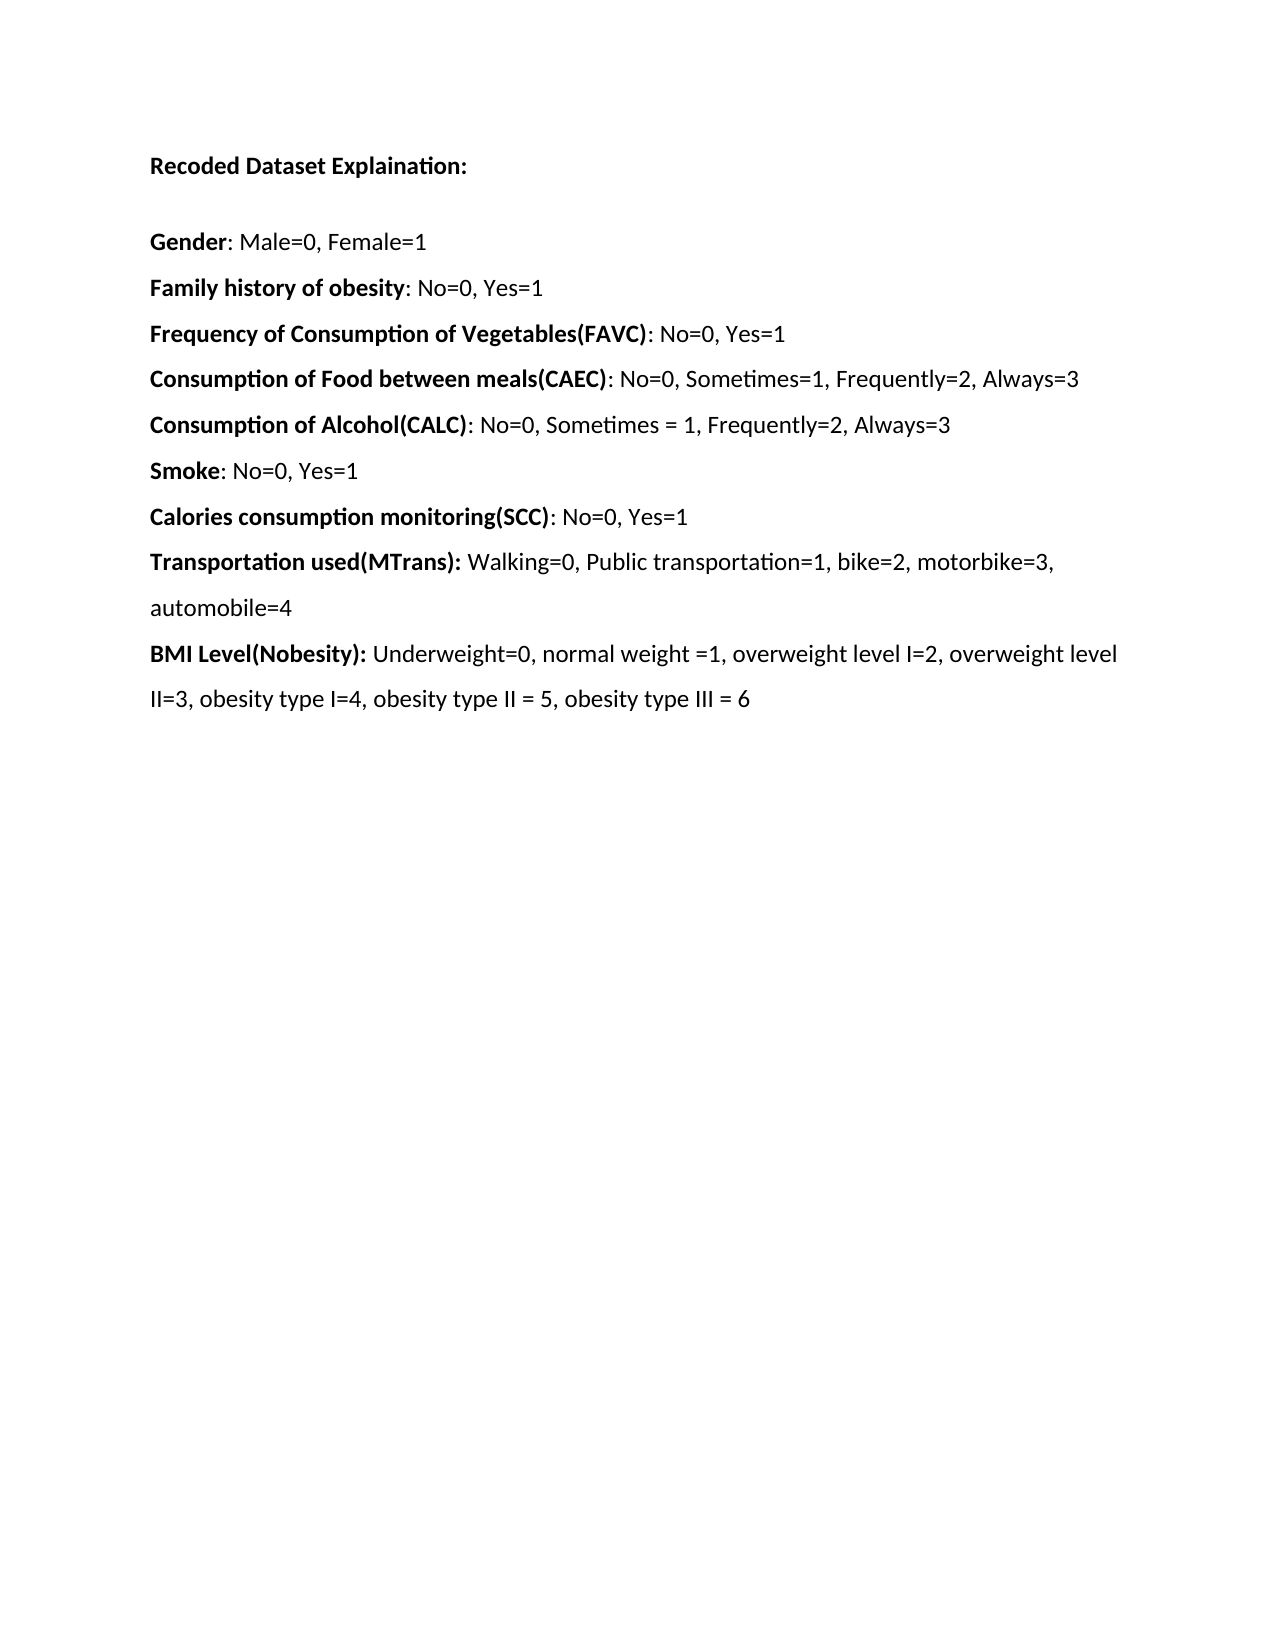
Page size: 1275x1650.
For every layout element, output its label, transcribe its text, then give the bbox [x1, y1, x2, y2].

text Consumption of Alcohol(CALC): No=0, Sometimes = 1, Frequently=2, Always=3 [150, 409, 1125, 440]
text Recoded Dataset Explaination: [150, 150, 1125, 181]
text Frequency of Consumption of Vegetables(FAVC): No=0, Yes=1 [150, 318, 1125, 348]
text Calories consumption monitoring(SCC): No=0, Yes=1 [150, 501, 1125, 531]
text Transportation used(MTrans): Walking=0, Public transportation=1, bike=2, motorbike=3, automobile=4 [150, 546, 1125, 623]
text Gender: Male=0, Female=1 [150, 226, 1125, 257]
text Smoke: No=0, Yes=1 [150, 455, 1125, 485]
text Family history of obesity: No=0, Yes=1 [150, 272, 1125, 302]
text Consumption of Food between meals(CAEC): No=0, Sometimes=1, Frequently=2, Always=3 [150, 363, 1125, 394]
text BMI Level(Nobesity): Underweight=0, normal weight =1, overweight level I=2, overweight level II=3, obesity type I=4, obesity type II = 5, obesity type III = 6 [150, 638, 1125, 714]
